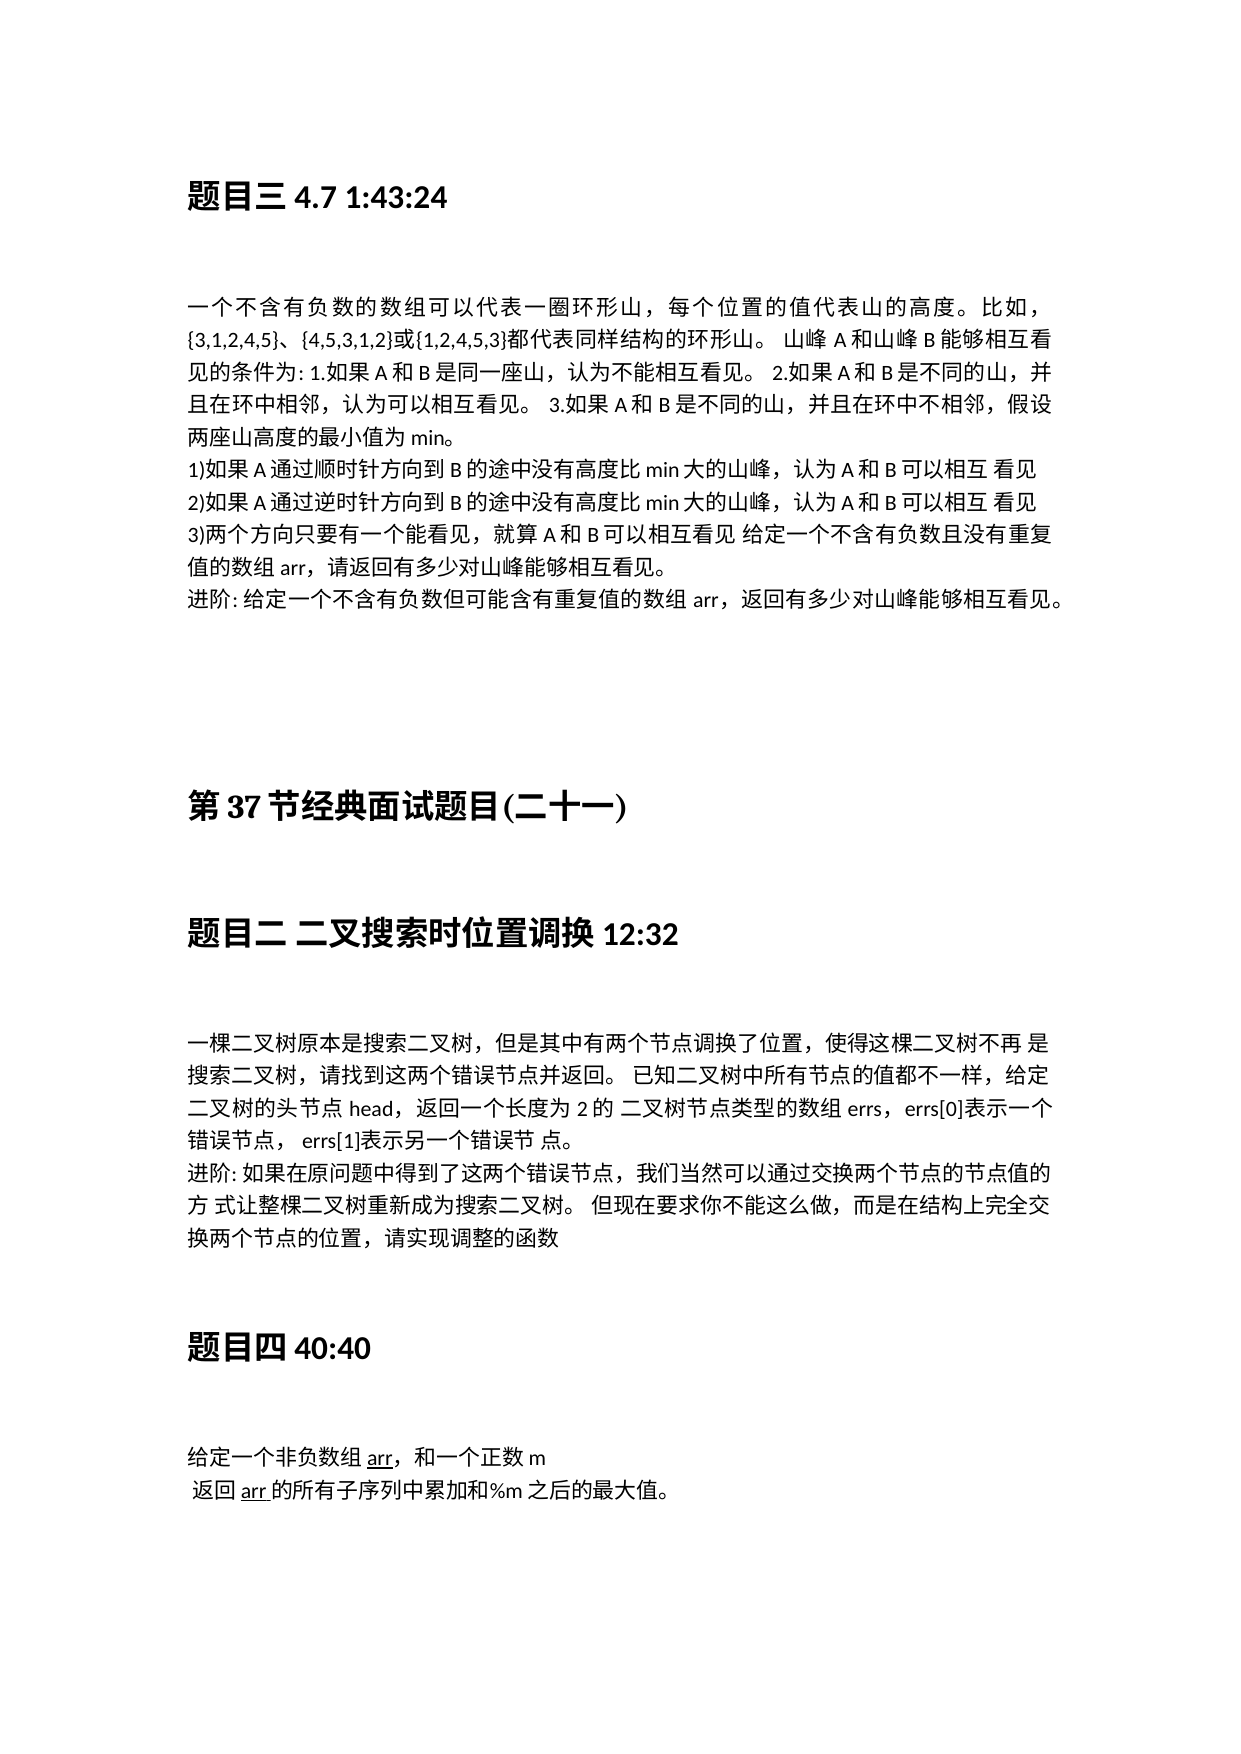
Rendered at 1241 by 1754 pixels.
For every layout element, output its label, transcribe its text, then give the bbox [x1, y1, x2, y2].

text 进阶: 给定一个不含有负数但可能含有重复值的数组arr，返回有多少对山峰能够相互看见。 [187, 582, 1053, 647]
text 2)如果A通过逆时针方向到B的途中没有高度比min大的山峰，认为A和B可以相互 看见 [187, 484, 1053, 517]
subtitle 第37节经典面试题目(二十一) [187, 771, 1053, 836]
text 1)如果A通过顺时针方向到B的途中没有高度比min大的山峰，认为A和B可以相互 看见 [187, 452, 1053, 484]
text 返回arr的所有子序列中累加和%m之后的最大值。 [187, 1472, 1053, 1505]
text 3)两个方向只要有一个能看见，就算A和B可以相互看见 给定一个不含有负数且没有重复值的数组 arr，请返回有多少对山峰能够相互看见。 [187, 517, 1053, 582]
subtitle 题目三4.7 1:43:24 [187, 162, 1053, 227]
text 一棵二叉树原本是搜索二叉树，但是其中有两个节点调换了位置，使得这棵二叉树不再 是搜索二叉树，请找到这两个错误节点并返回。 已知二叉树中所有节点的值都不一样，给定二叉树的头节点 head，返回一个长度为2的 二叉树节点类型的数组errs，errs[0]表示一个错误节点， errs[1]表示另一个错误节 点。 [187, 1026, 1053, 1156]
text 进阶: 如果在原问题中得到了这两个错误节点，我们当然可以通过交换两个节点的节点值的方 式让整棵二叉树重新成为搜索二叉树。 但现在要求你不能这么做，而是在结构上完全交换两个节点的位置，请实现调整的函数 [187, 1156, 1053, 1253]
text 给定一个非负数组arr，和一个正数m [187, 1440, 1053, 1472]
text 一个不含有负数的数组可以代表一圈环形山，每个位置的值代表山的高度。比如， {3,1,2,4,5}、{4,5,3,1,2}或{1,2,4,5,3}都代表同样结构的环形山。 山峰A和山峰B能够相互看见的条件为: 1.如果A和B是同一座山，认为不能相互看见。 2.如果A和B是不同的山，并且在环中相邻，认为可以相互看见。 3.如果A和B是不同的山，并且在环中不相邻，假设两座山高度的最小值为min。 [187, 289, 1053, 452]
subtitle 题目二 二叉搜索时位置调换12:32 [187, 898, 1053, 963]
subtitle 题目四40:40 [187, 1313, 1053, 1378]
